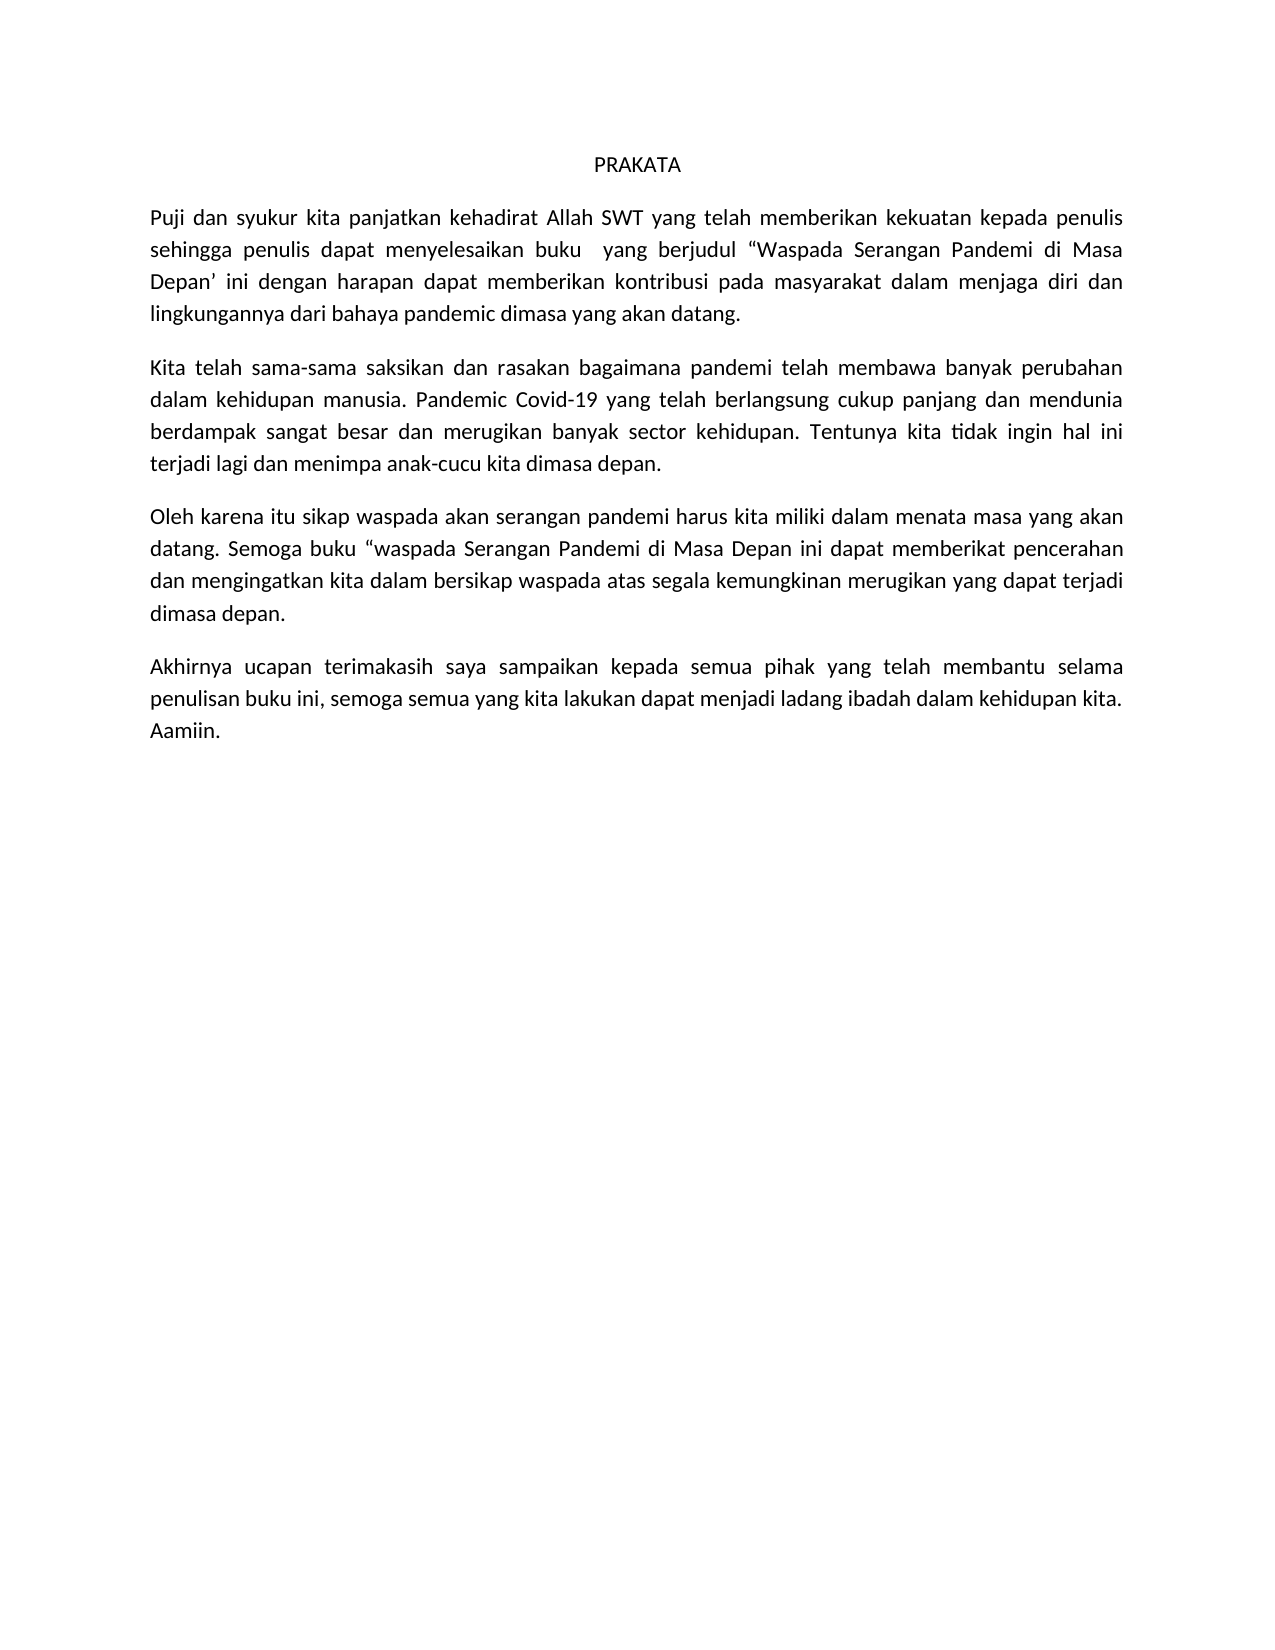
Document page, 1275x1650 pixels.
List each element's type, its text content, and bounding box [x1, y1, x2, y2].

text Puji dan syukur kita panjatkan kehadirat Allah SWT yang telah memberikan kekuatan kepada penulis sehingga penulis dapat menyelesaikan buku yang berjudul “Waspada Serangan Pandemi di Masa Depan’ ini dengan harapan dapat memberikan kontribusi pada masyarakat dalam menjaga diri dan lingkungannya dari bahaya pandemic dimasa yang akan datang. [150, 203, 1125, 328]
text Kita telah sama-sama saksikan dan rasakan bagaimana pandemi telah membawa banyak perubahan dalam kehidupan manusia. Pandemic Covid-19 yang telah berlangsung cukup panjang dan mendunia berdampak sangat besar dan merugikan banyak sector kehidupan. Tentunya kita tidak ingin hal ini terjadi lagi dan menimpa anak-cucu kita dimasa depan. [150, 353, 1125, 477]
text Akhirnya ucapan terimakasih saya sampaikan kepada semua pihak yang telah membantu selama penulisan buku ini, semoga semua yang kita lakukan dapat menjadi ladang ibadah dalam kehidupan kita. Aamiin. [150, 652, 1125, 744]
text Oleh karena itu sikap waspada akan serangan pandemi harus kita miliki dalam menata masa yang akan datang. Semoga buku “waspada Serangan Pandemi di Masa Depan ini dapat memberikat pencerahan dan mengingatkan kita dalam bersikap waspada atas segala kemungkinan merugikan yang dapat terjadi dimasa depan. [150, 502, 1125, 627]
text PRAKATA [150, 150, 1125, 178]
